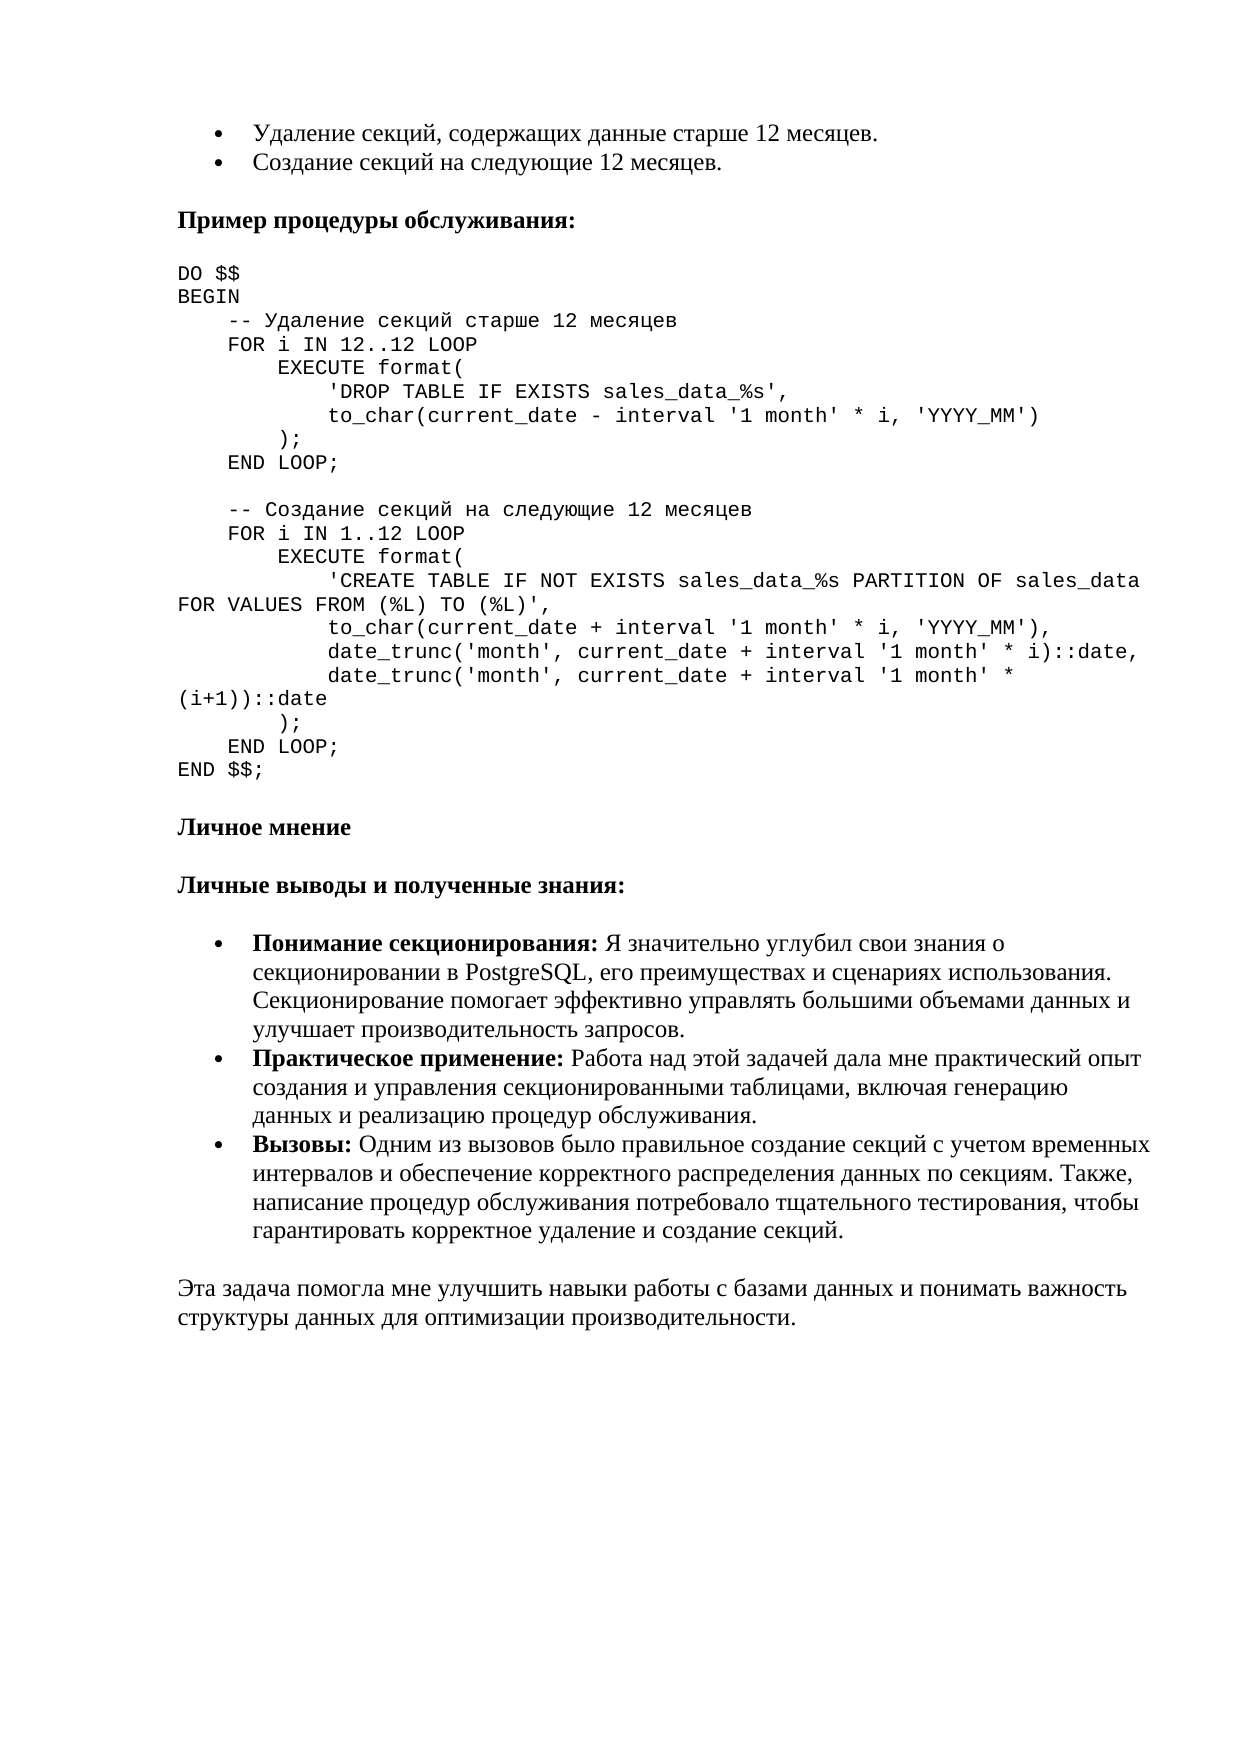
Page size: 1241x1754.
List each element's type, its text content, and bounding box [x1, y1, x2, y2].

text date_trunc('month', current_date + interval '1 month' * i)::date, [177, 641, 1152, 665]
text EXECUTE format( [177, 357, 1152, 381]
list Создание секций на следующие 12 месяцев. [215, 147, 1152, 176]
list Вызовы: Одним из вызовов было правильное создание секций с учетом временных интервалов и обеспечение корректного распределения данных по секциям. Также, написание процедур обслуживания потребовало тщательного тестирования, чтобы гарантировать корректное удаление и создание секций. [215, 1129, 1152, 1244]
text -- Создание секций на следующие 12 месяцев [177, 499, 1152, 523]
text ); [177, 712, 1152, 736]
text -- Удаление секций старше 12 месяцев [177, 310, 1152, 334]
text date_trunc('month', current_date + interval '1 month' * (i+1))::date [177, 665, 1152, 712]
text 'CREATE TABLE IF NOT EXISTS sales_data_%s PARTITION OF sales_data FOR VALUES FROM (%L) TO (%L)', [177, 570, 1152, 617]
text to_char(current_date + interval '1 month' * i, 'YYYY_MM'), [177, 617, 1152, 641]
text Пример процедуры обслуживания: [177, 205, 1152, 233]
text to_char(current_date - interval '1 month' * i, 'YYYY_MM') [177, 404, 1152, 428]
list Практическое применение: Работа над этой задачей дала мне практический опыт создания и управления секционированными таблицами, включая генерацию данных и реализацию процедур обслуживания. [215, 1043, 1152, 1129]
text FOR i IN 1..12 LOOP [177, 523, 1152, 546]
text BEGIN [177, 286, 1152, 310]
text EXECUTE format( [177, 546, 1152, 570]
text FOR i IN 12..12 LOOP [177, 334, 1152, 357]
text DO $$ [177, 263, 1152, 286]
text END $$; [177, 759, 1152, 783]
list Понимание секционирования: Я значительно углубил свои знания о секционировании в PostgreSQL, его преимуществах и сценариях использования. Секционирование помогает эффективно управлять большими объемами данных и улучшает производительность запросов. [215, 928, 1152, 1043]
text Личное мнение [177, 812, 1152, 841]
list Удаление секций, содержащих данные старше 12 месяцев. [215, 118, 1152, 147]
text Эта задача помогла мне улучшить навыки работы с базами данных и понимать важность структуры данных для оптимизации производительности. [177, 1273, 1152, 1331]
text 'DROP TABLE IF EXISTS sales_data_%s', [177, 381, 1152, 404]
text ); [177, 428, 1152, 452]
text END LOOP; [177, 452, 1152, 476]
text Личные выводы и полученные знания: [177, 870, 1152, 899]
text END LOOP; [177, 736, 1152, 759]
